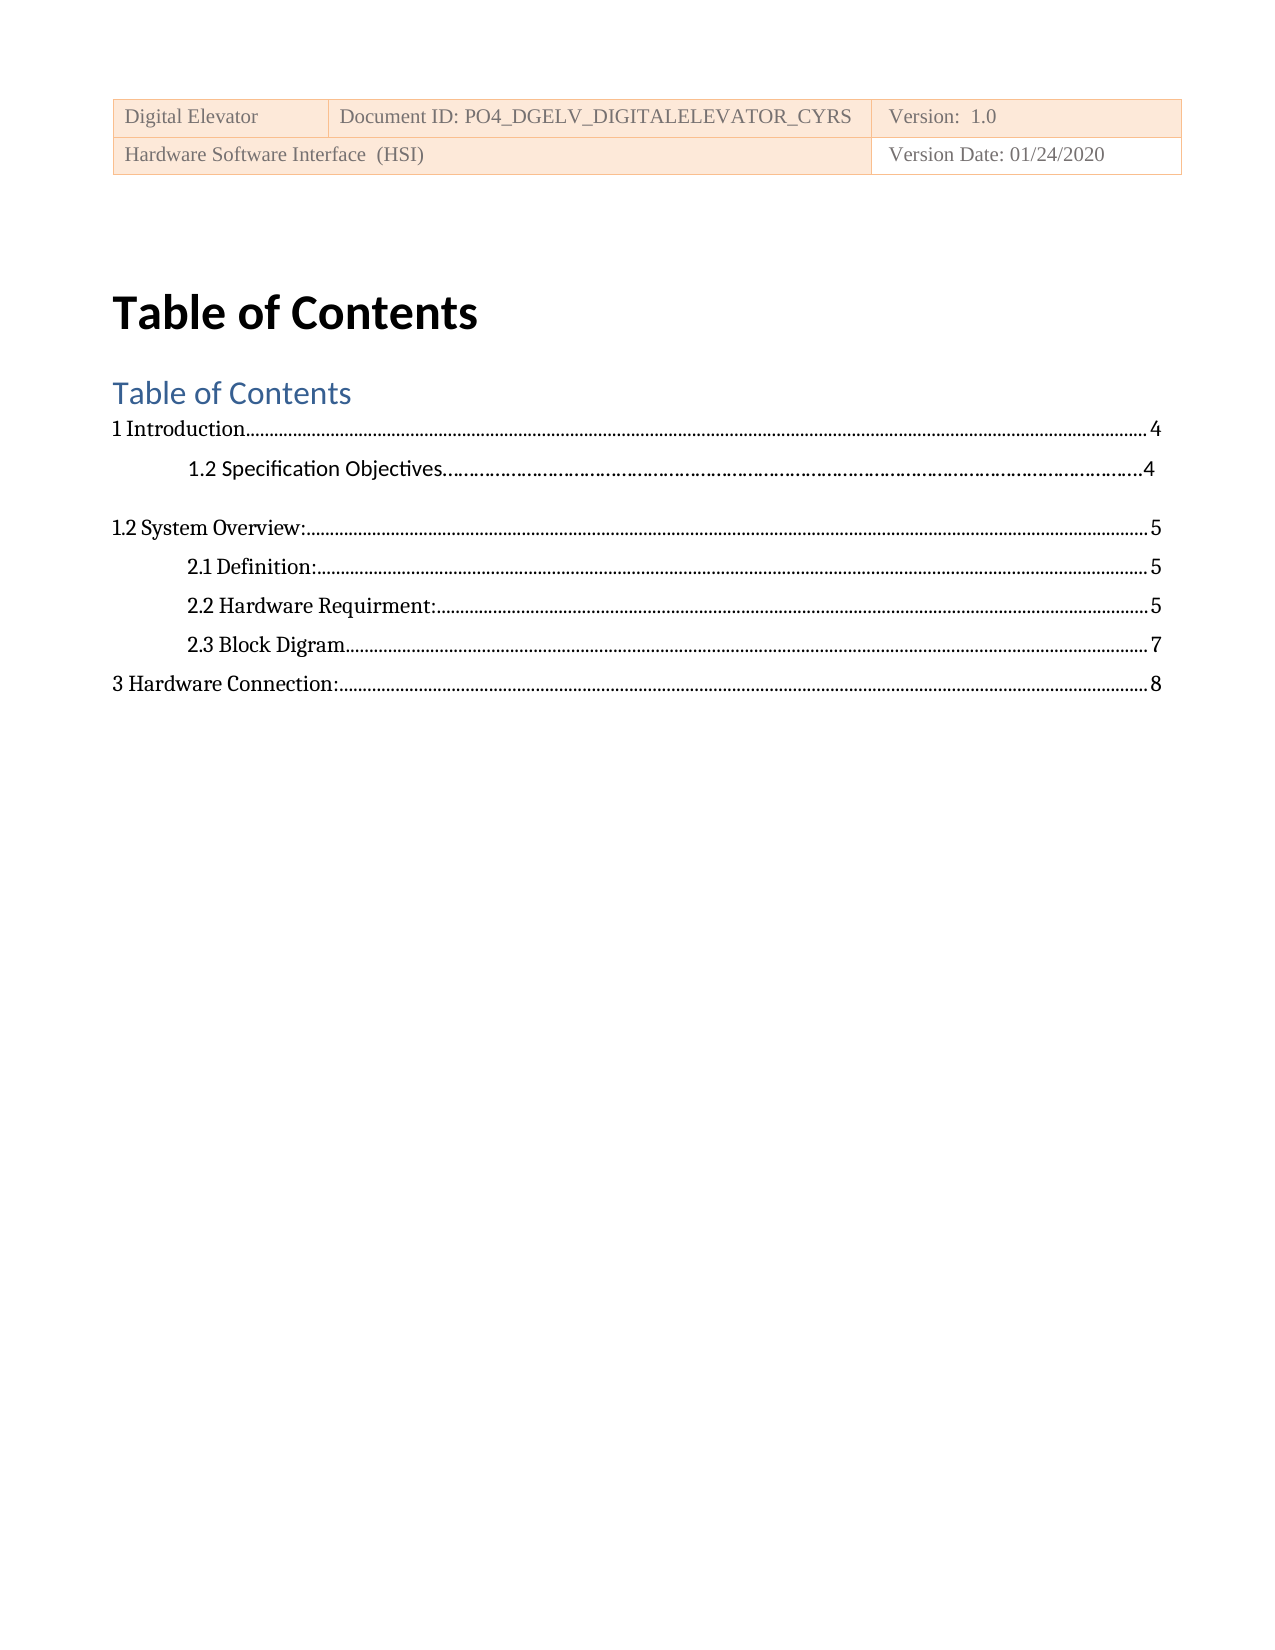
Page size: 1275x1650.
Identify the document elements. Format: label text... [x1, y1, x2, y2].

text Table of Contents [112, 281, 1162, 342]
